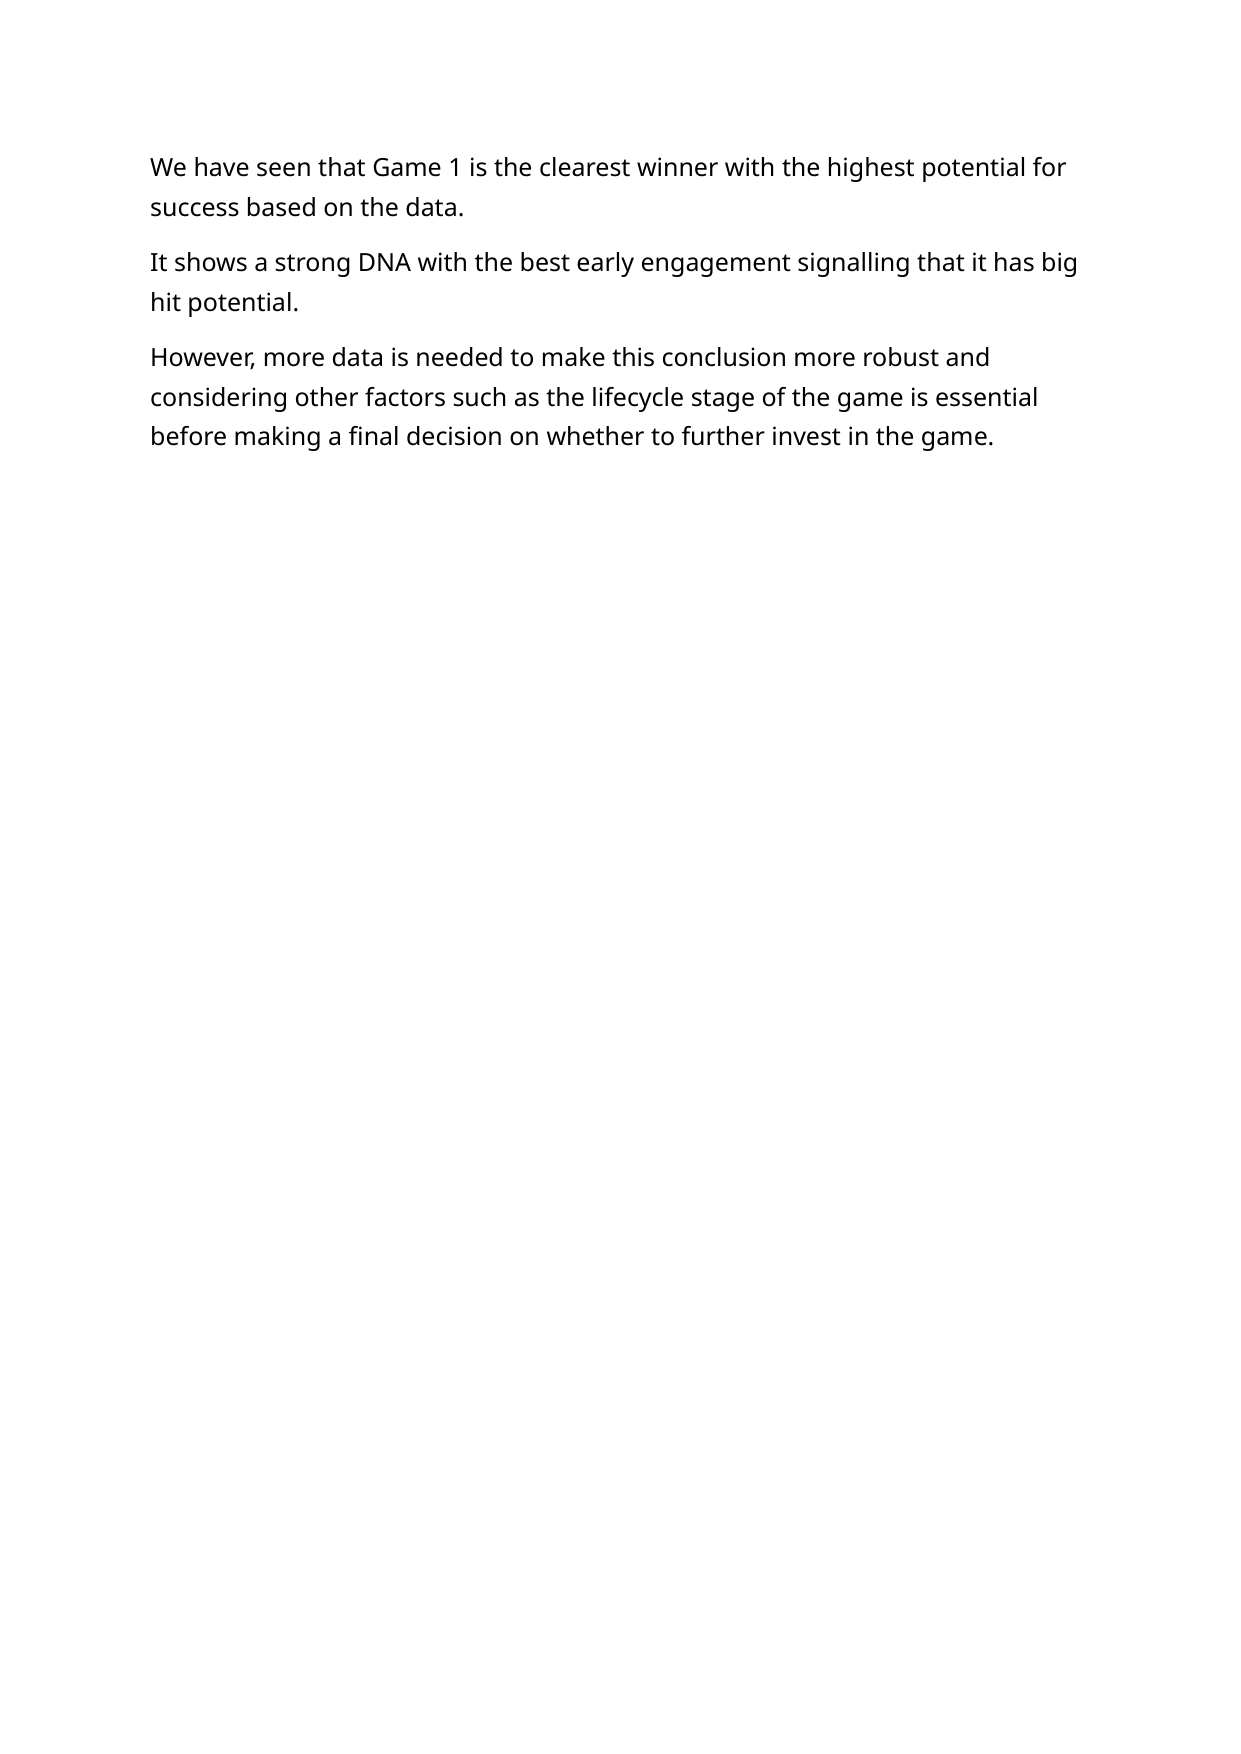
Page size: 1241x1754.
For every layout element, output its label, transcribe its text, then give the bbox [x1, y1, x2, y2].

text It shows a strong DNA with the best early engagement signalling that it has big hit potential. [150, 245, 1090, 318]
text We have seen that Game 1 is the clearest winner with the highest potential for success based on the data. [150, 150, 1090, 223]
text However, more data is needed to make this conclusion more robust and considering other factors such as the lifecycle stage of the game is essential before making a final decision on whether to further invest in the game. [150, 340, 1090, 452]
